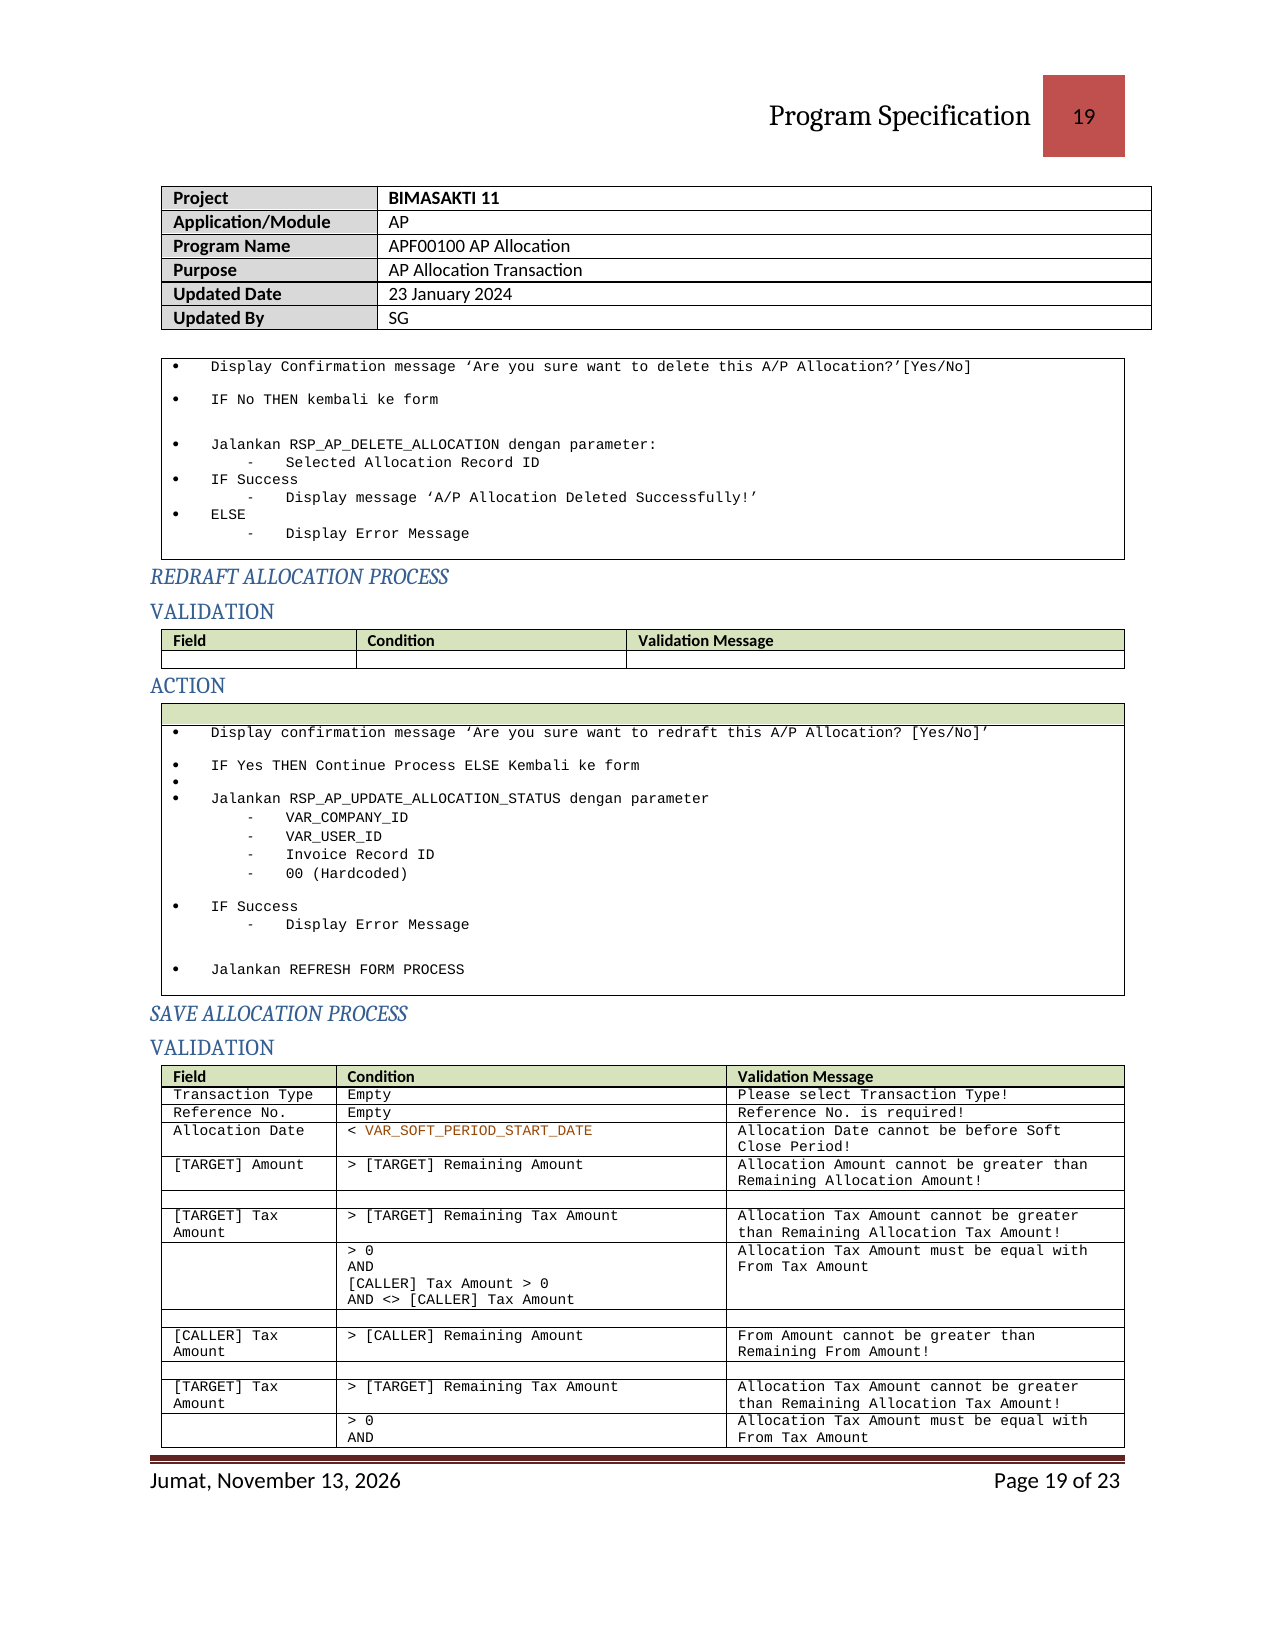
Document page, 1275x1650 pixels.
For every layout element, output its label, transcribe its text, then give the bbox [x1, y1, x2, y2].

table_header Validation Message [727, 1066, 1124, 1086]
table_cell Allocation Date cannot be before Soft Close Period! [727, 1123, 1124, 1156]
table_cell [337, 1191, 726, 1208]
table_cell [337, 1310, 726, 1327]
table_cell Please select Transaction Type! [727, 1088, 1124, 1104]
table_cell [TARGET] Amount [162, 1157, 336, 1190]
table_cell [627, 651, 1124, 668]
table_cell [162, 1191, 336, 1208]
table_header Condition [357, 630, 626, 650]
table_cell > [TARGET] Remaining Tax Amount [337, 1209, 726, 1242]
table_header Field [162, 1066, 336, 1086]
table_cell [CALLER] Tax Amount [162, 1328, 336, 1361]
table_cell Allocation Amount cannot be greater than Remaining Allocation Amount! [727, 1157, 1124, 1190]
table_cell [727, 1191, 1124, 1208]
table_cell [162, 651, 356, 668]
table_cell Allocation Date [162, 1123, 336, 1156]
table_cell [357, 651, 626, 668]
table_cell From Amount cannot be greater than Remaining From Amount! [727, 1328, 1124, 1361]
table_cell Empty [337, 1088, 726, 1104]
table_cell [162, 1362, 336, 1378]
table_cell [727, 1362, 1124, 1378]
table_cell < VAR_SOFT_PERIOD_START_DATE [337, 1123, 726, 1156]
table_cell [727, 1414, 1124, 1447]
table_cell > 0 AND [CALLER] Tax Amount > 0 AND <> [CALLER] Tax Amount [337, 1243, 726, 1309]
table_header Validation Message [627, 630, 1124, 650]
table_cell Transaction Type [162, 1088, 336, 1104]
subtitle ACTION [150, 673, 1125, 699]
subtitle VALIDATION [150, 598, 1125, 625]
table_cell Allocation Tax Amount cannot be greater than Remaining Allocation Tax Amount! [727, 1380, 1124, 1413]
table_cell > [TARGET] Remaining Amount [337, 1157, 726, 1190]
table_cell Reference No. is required! [727, 1105, 1124, 1122]
table_cell Display Confirmation message ‘Are you sure want to delete this A/P Allocation?’[Yes/No] IF No THEN kembali ke form Jalankan RSP_AP_DELETE_ALLOCATION dengan parameter: Selected Allocation Record ID IF Success Display message ‘A/P Allocation Deleted Successfully!’ ELSE Display Error Message [162, 359, 1124, 559]
table_cell > [TARGET] Remaining Tax Amount [337, 1380, 726, 1413]
subtitle REDRAFT ALLOCATION PROCESS [150, 564, 1125, 591]
table_cell [162, 1414, 336, 1447]
table_cell [162, 1310, 336, 1327]
subtitle SAVE ALLOCATION PROCESS [150, 1001, 1125, 1027]
table_cell [TARGET] Tax Amount [162, 1209, 336, 1242]
subtitle VALIDATION [150, 1035, 1125, 1061]
table_cell [TARGET] Tax Amount [162, 1380, 336, 1413]
table_header [162, 704, 1124, 724]
table_cell [337, 1362, 726, 1378]
table_header Condition [337, 1066, 726, 1086]
table_header Field [162, 630, 356, 650]
table_cell Allocation Tax Amount must be equal with From Tax Amount [727, 1243, 1124, 1309]
table_cell Allocation Tax Amount cannot be greater than Remaining Allocation Tax Amount! [727, 1209, 1124, 1242]
table_cell Reference No. [162, 1105, 336, 1122]
table_cell > [CALLER] Remaining Amount [337, 1328, 726, 1361]
table_cell Empty [337, 1105, 726, 1122]
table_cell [337, 1414, 726, 1447]
table_cell Display confirmation message ‘Are you sure want to redraft this A/P Allocation? [Yes/No]’ IF Yes THEN Continue Process ELSE Kembali ke form Jalankan RSP_AP_UPDATE_ALLOCATION_STATUS dengan parameter VAR_COMPANY_ID VAR_USER_ID Invoice Record ID 00 (Hardcoded) IF Success Display Error Message Jalankan REFRESH FORM PROCESS [162, 726, 1124, 995]
table_cell [727, 1310, 1124, 1327]
table_cell [162, 1243, 336, 1309]
